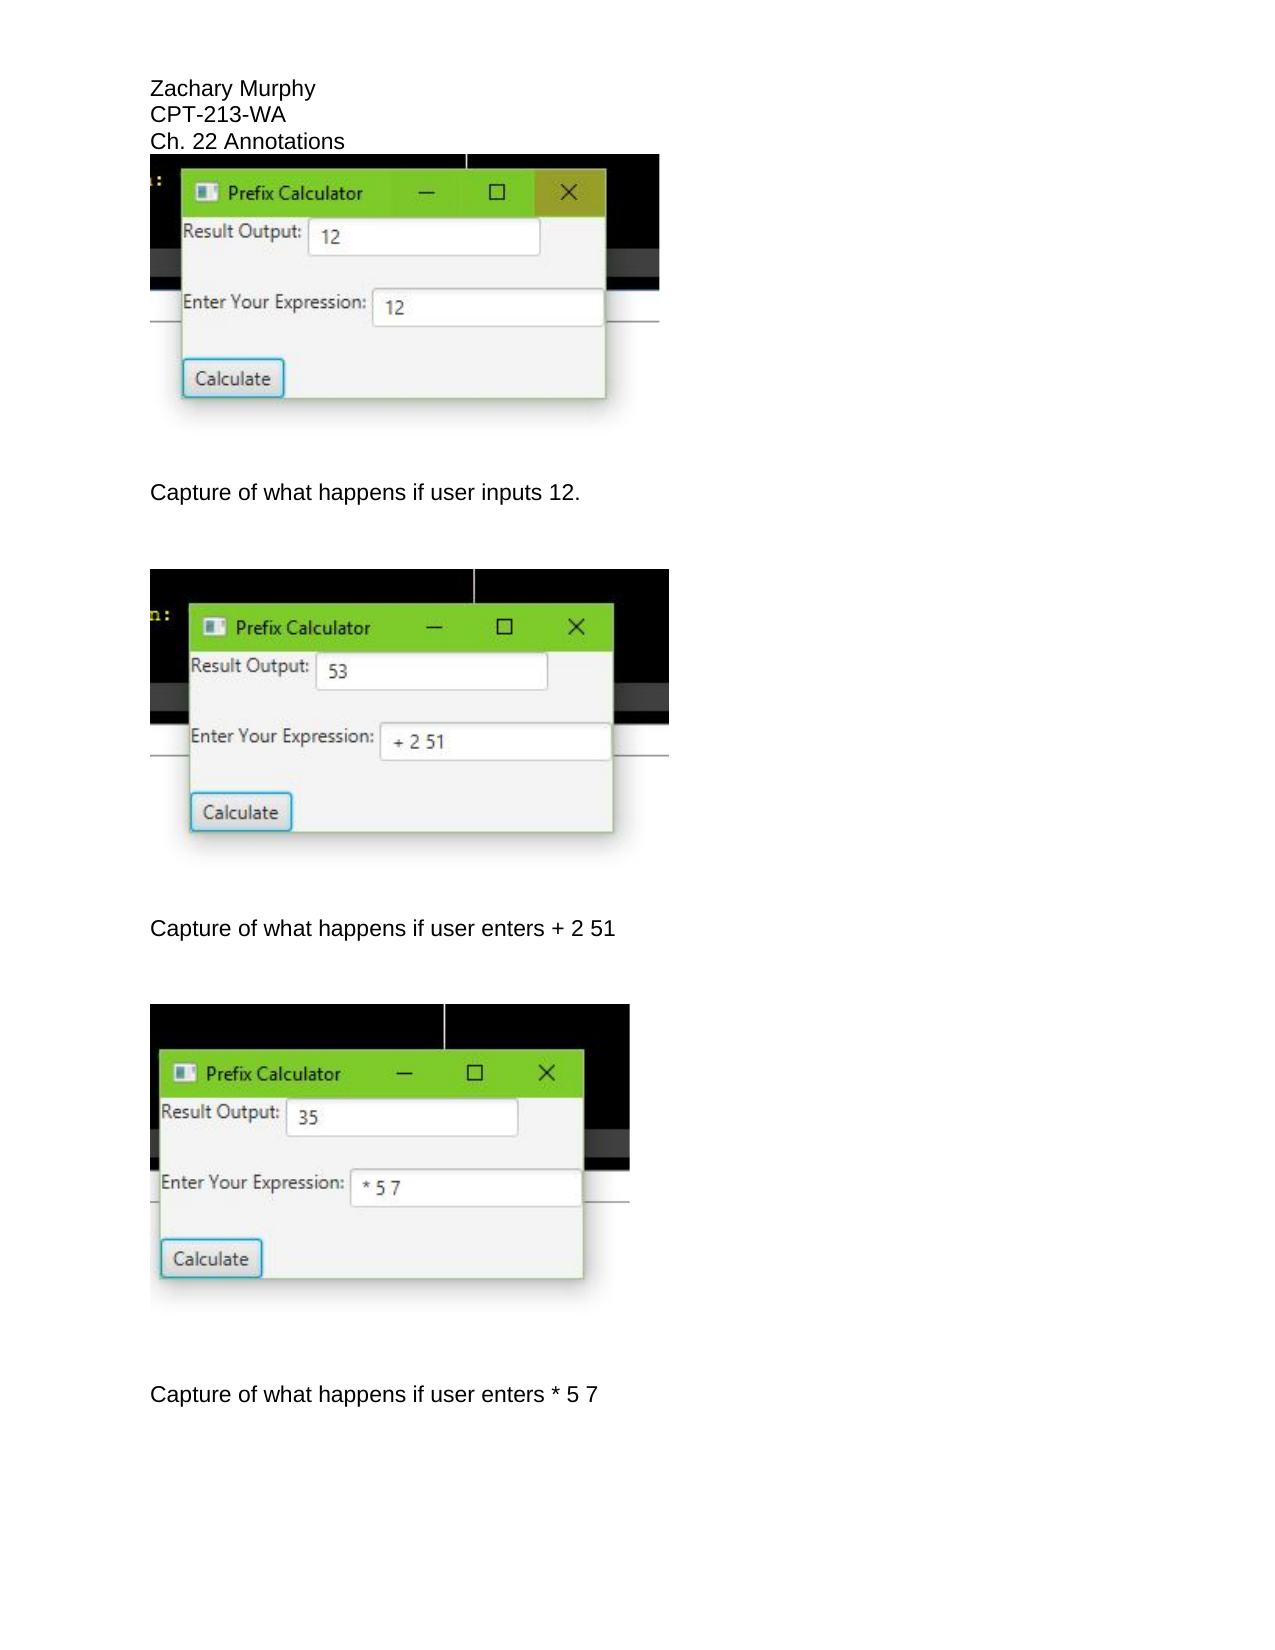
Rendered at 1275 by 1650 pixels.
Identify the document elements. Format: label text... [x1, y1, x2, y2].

text Capture of what happens if user enters + 2 51 [150, 914, 1125, 941]
picture [150, 1004, 630, 1363]
text Capture of what happens if user enters * 5 7 [150, 1381, 1125, 1408]
text Capture of what happens if user inputs 12. [150, 479, 1125, 505]
picture [150, 569, 669, 896]
picture [150, 154, 660, 461]
